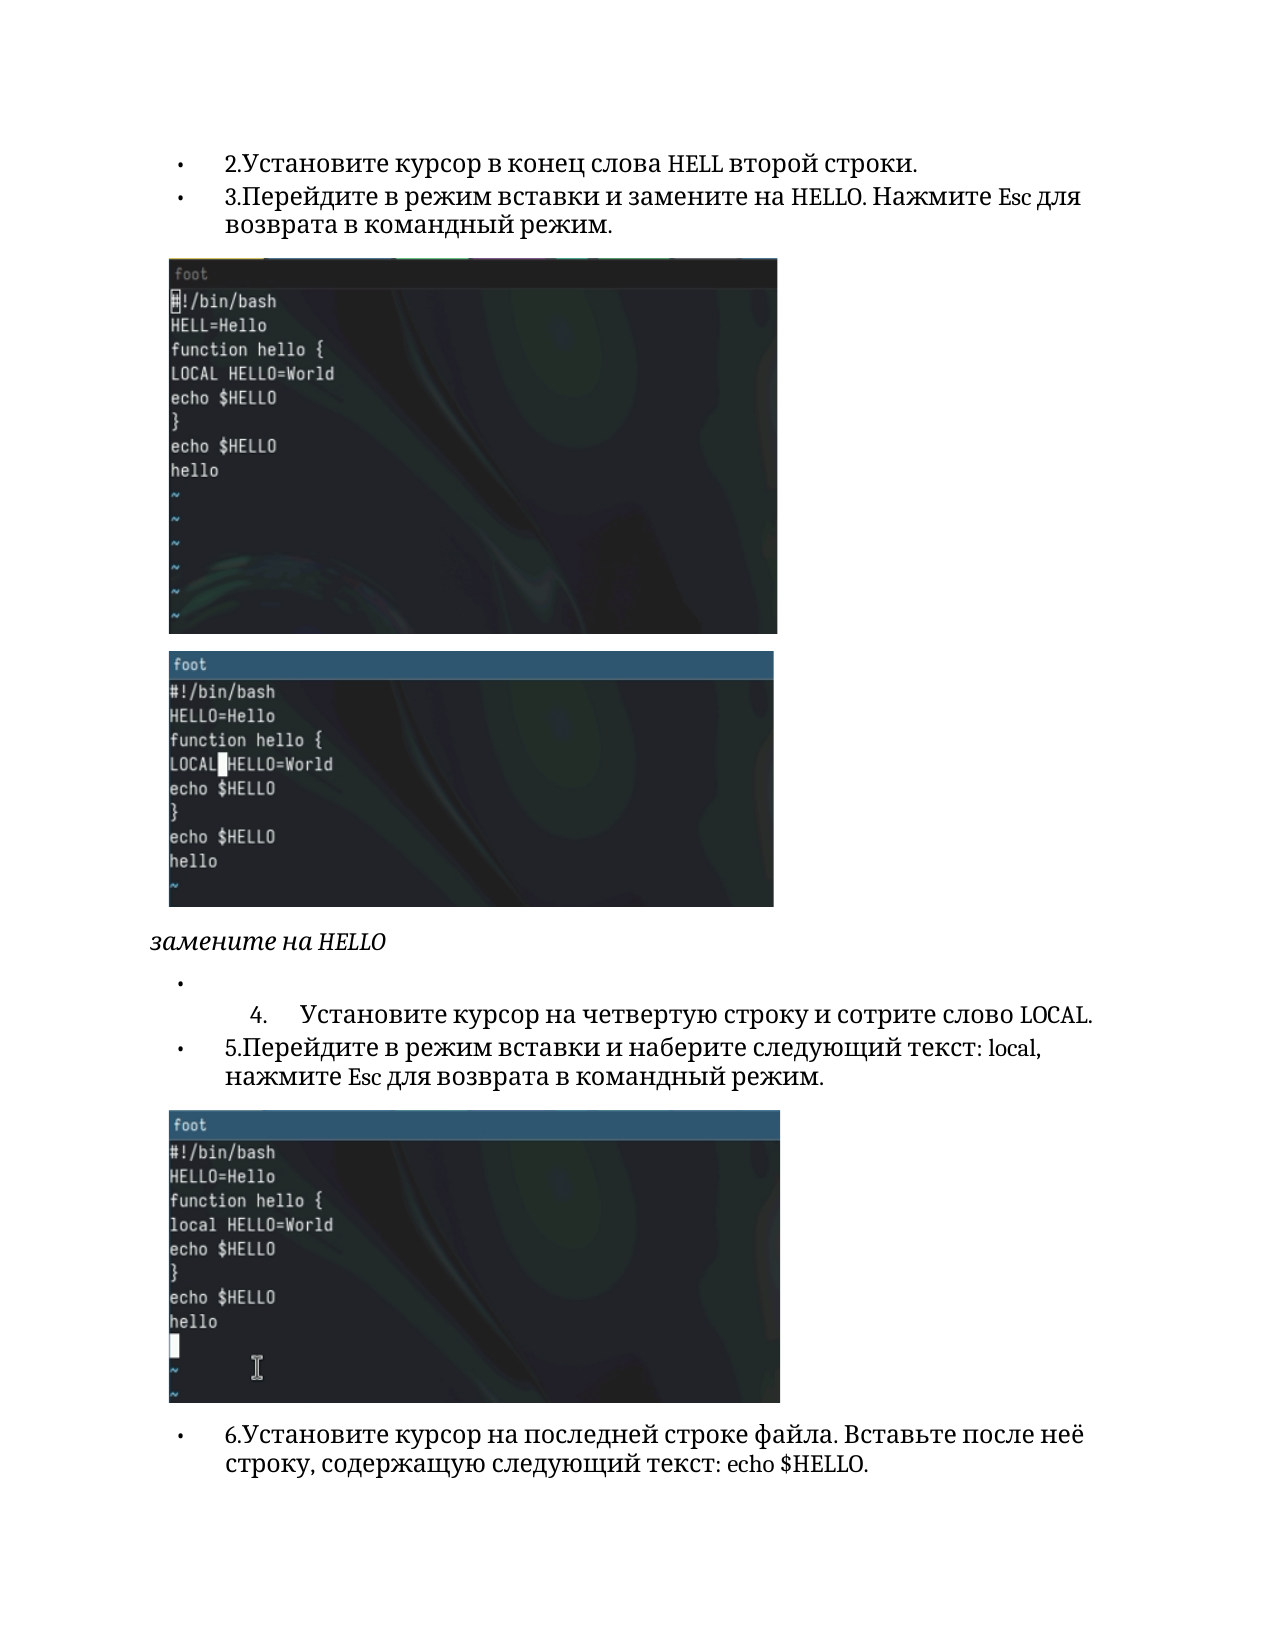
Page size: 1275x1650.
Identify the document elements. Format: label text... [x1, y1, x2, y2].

picture [168, 1110, 781, 1403]
picture [168, 651, 774, 907]
list 6.Установите курсор на последней строке файла. Вставьте после неё строку, содержащую следующий текст: echo $HELLO. [175, 1421, 1125, 1478]
text замените на HELLO [150, 927, 1125, 956]
list Установите курсор на четвертую строку и сотрите слово LOCAL. [250, 1001, 1125, 1030]
picture [168, 258, 778, 634]
list 3.Перейдите в режим вставки и замените на HELLO. Нажмите Esc для возврата в командный режим. [175, 182, 1125, 240]
list 2.Установите курсор в конец слова HELL второй строки. [175, 150, 1125, 179]
list 5.Перейдите в режим вставки и наберите следующий текст: local, нажмите Esc для возврата в командный режим. [175, 1034, 1125, 1091]
